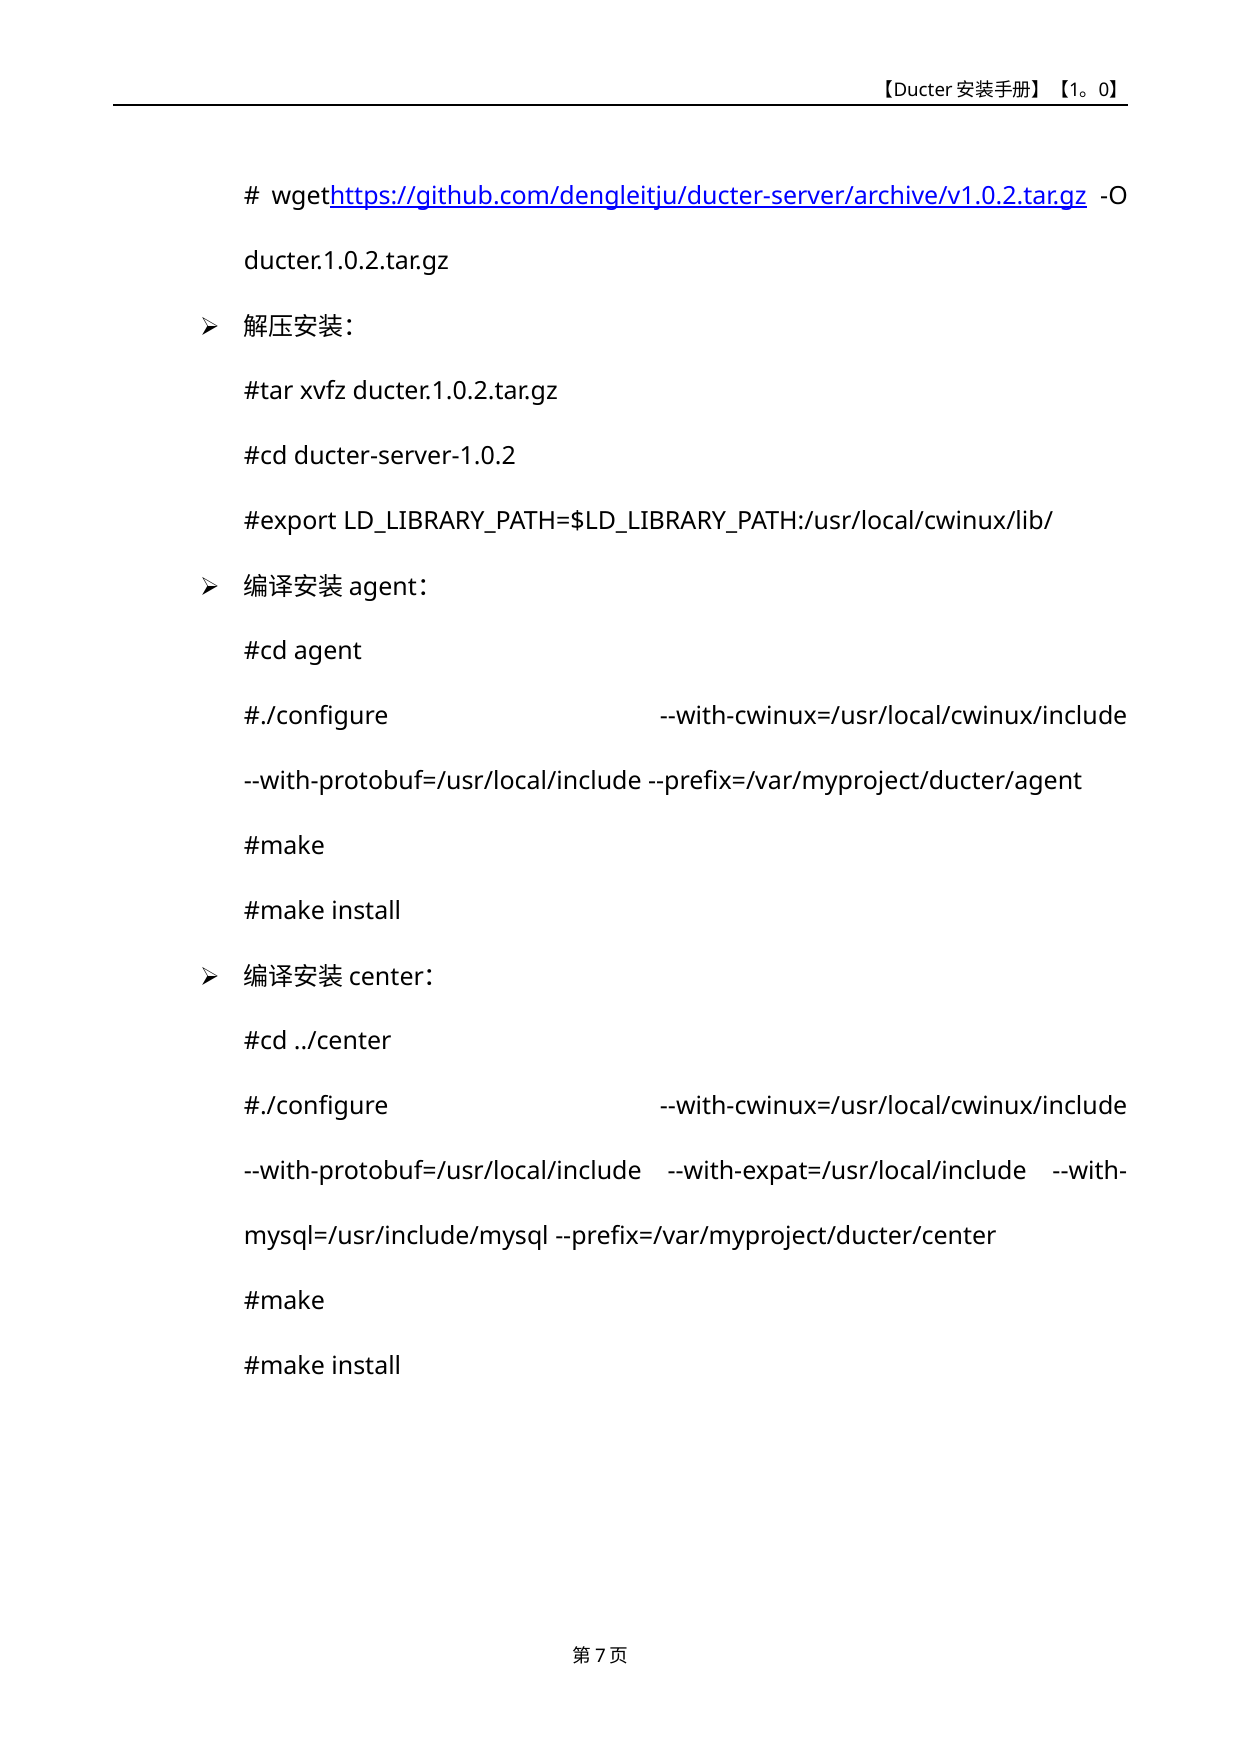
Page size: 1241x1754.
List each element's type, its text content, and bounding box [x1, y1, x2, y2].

list 编译安装agent： [200, 552, 1128, 617]
list #make install [244, 1332, 1128, 1397]
list # wgethttps://github.com/dengleitju/ducter-server/archive/v1.0.2.tar.gz -O ducter.1.0.2.tar.gz [244, 162, 1128, 292]
list #./configure --with-cwinux=/usr/local/cwinux/include --with-protobuf=/usr/local/include --prefix=/var/myproject/ducter/agent [244, 682, 1128, 812]
list #make [244, 812, 1128, 877]
list #export LD_LIBRARY_PATH=$LD_LIBRARY_PATH:/usr/local/cwinux/lib/ [244, 487, 1128, 552]
list #cd ducter-server-1.0.2 [244, 422, 1128, 487]
list #cd ../center [244, 1007, 1128, 1072]
list #tar xvfz ducter.1.0.2.tar.gz [244, 357, 1128, 422]
list 解压安装： [200, 292, 1128, 357]
list 编译安装center： [200, 942, 1128, 1007]
list #./configure --with-cwinux=/usr/local/cwinux/include --with-protobuf=/usr/local/include --with-expat=/usr/local/include --with-mysql=/usr/include/mysql --prefix=/var/myproject/ducter/center [244, 1072, 1128, 1267]
list #make install [244, 877, 1128, 942]
list #cd agent [244, 617, 1128, 682]
list #make [244, 1267, 1128, 1332]
